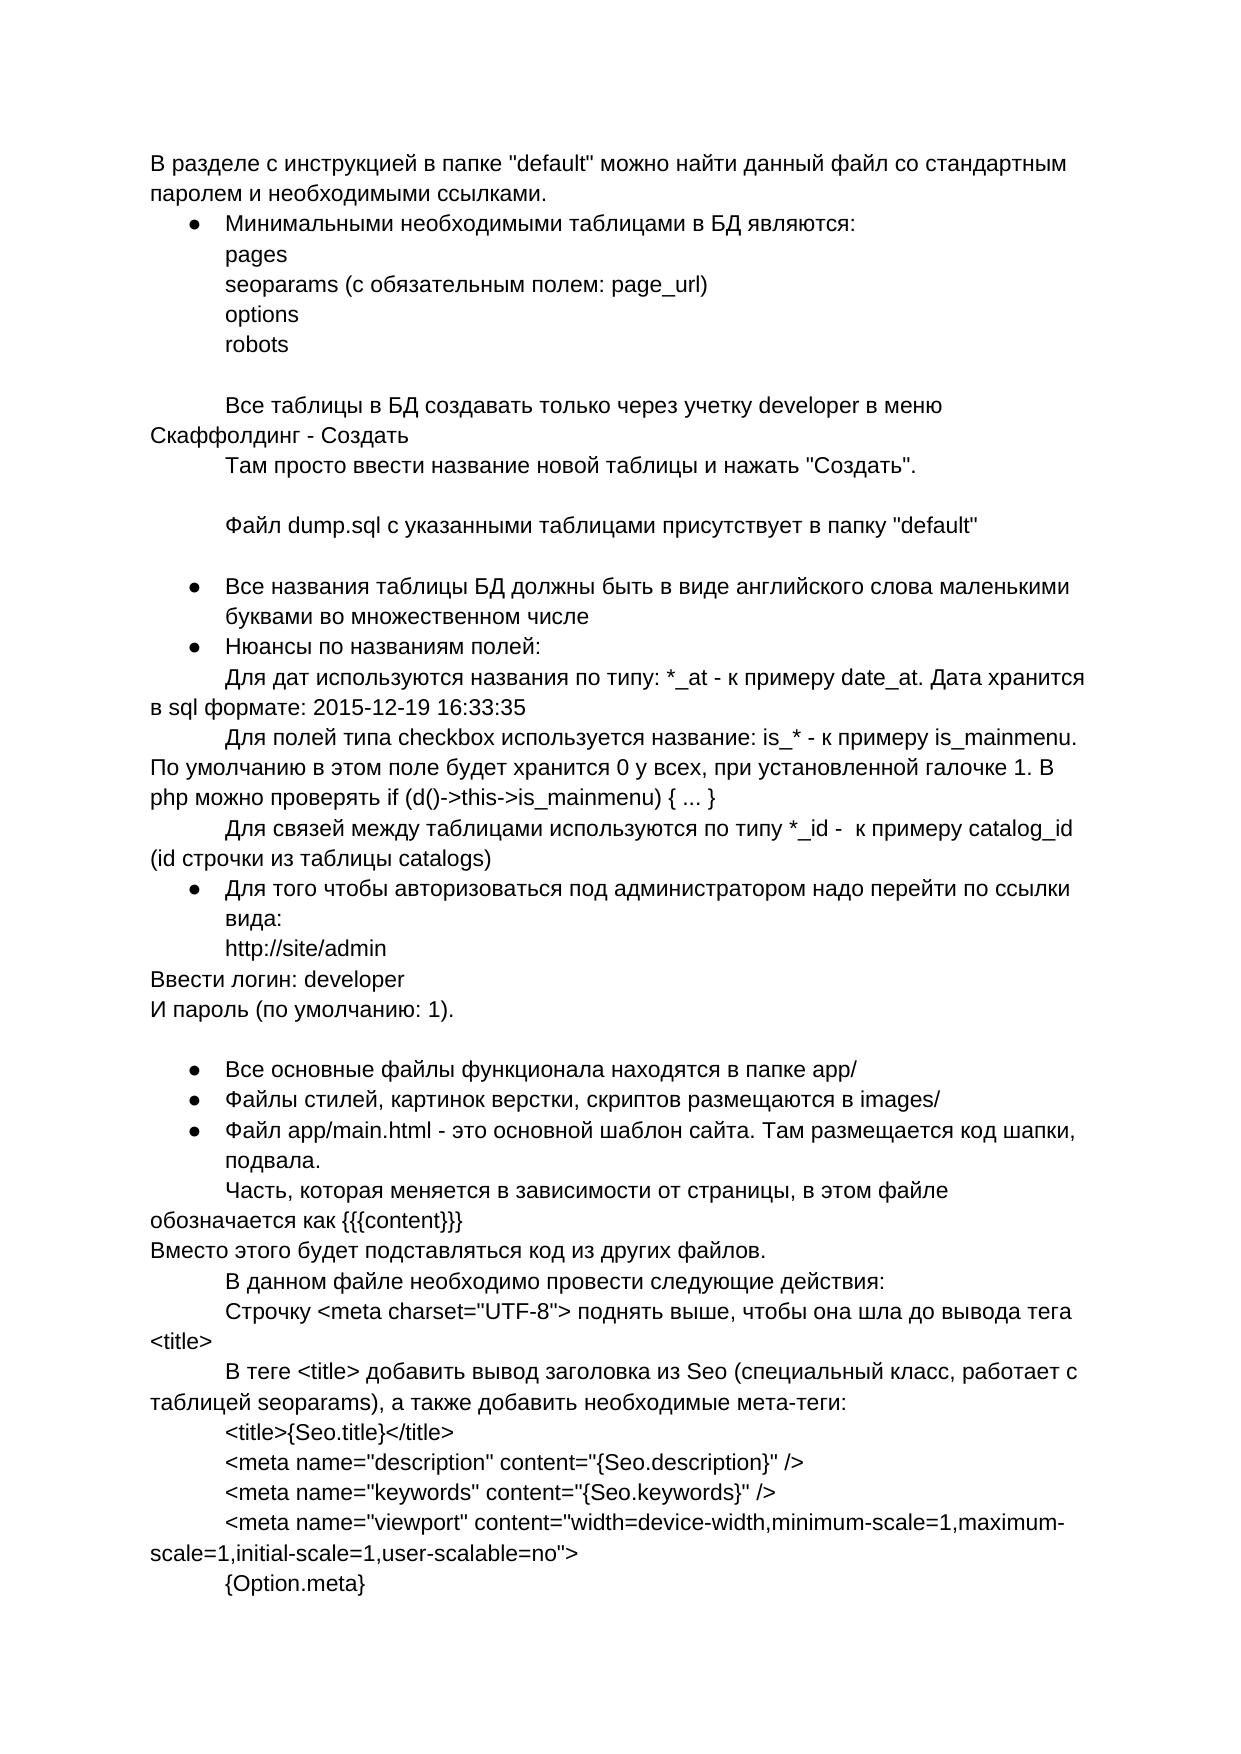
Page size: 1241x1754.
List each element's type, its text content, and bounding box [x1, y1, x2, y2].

text Вместо этого будет подставляться код из других файлов. [150, 1237, 1090, 1264]
list Файлы стилей, картинок верстки, скриптов размещаются в images/ [187, 1086, 1090, 1113]
text Для дат используются названия по типу: *_at - к примеру date_at. Дата хранится в sql формате: 2015-12-19 16:33:35 [150, 663, 1090, 720]
text Для связей между таблицами используются по типу *_id - к примеру catalog_id (id строчки из таблицы catalogs) [150, 814, 1090, 871]
list Минимальными необходимыми таблицами в БД являются: [187, 210, 1090, 237]
text robots [225, 331, 1090, 358]
text <meta name="viewport" content="width=device-width,minimum-scale=1,maximum-scale=1,initial-scale=1,user-scalable=no"> [150, 1509, 1090, 1566]
text Часть, которая меняется в зависимости от страницы, в этом файле обозначается как {{{content}}} [150, 1177, 1090, 1234]
text Файл dump.sql с указанными таблицами присутствует в папку "default" [225, 512, 1090, 539]
text Все таблицы в БД создавать только через учетку developer в меню Скаффолдинг - Создать [150, 392, 1090, 448]
text Там просто ввести название новой таблицы и нажать "Создать". [225, 452, 1090, 478]
text options [225, 301, 1090, 327]
text В данном файле необходимо провести следующие действия: [225, 1268, 1090, 1294]
text В теге <title> добавить вывод заголовка из Seo (специальный класс, работает с таблицей seoparams), а также добавить необходимые мета-теги: [150, 1358, 1090, 1415]
list Для того чтобы авторизоваться под администратором надо перейти по ссылки вида: [187, 875, 1090, 932]
text {Option.meta} [150, 1570, 1090, 1596]
text <title>{Seo.title}</title> [150, 1419, 1090, 1445]
text <meta name="description" content="{Seo.description}" /> [150, 1449, 1090, 1475]
text <meta name="keywords" content="{Seo.keywords}" /> [150, 1479, 1090, 1506]
list Все основные файлы функционала находятся в папке app/ [187, 1056, 1090, 1083]
list Файл app/main.html - это основной шаблон сайта. Там размещается код шапки, подвала. [187, 1117, 1090, 1173]
text seoparams (с обязательным полем: page_url) [225, 271, 1090, 297]
text В разделе с инструкцией в папке "default" можно найти данный файл со стандартным паролем и необходимыми ссылками. [150, 150, 1090, 207]
list Все названия таблицы БД должны быть в виде английского слова маленькими буквами во множественном числе [187, 573, 1090, 629]
text И пароль (по умолчанию: 1). [150, 996, 1090, 1022]
text Для полей типа checkbox используется название: is_* - к примеру is_mainmenu. По умолчанию в этом поле будет хранится 0 у всех, при установленной галочке 1. В php можно проверять if (d()->this->is_mainmenu) { ... } [150, 724, 1090, 811]
list Нюансы по названиям полей: [187, 633, 1090, 660]
text Строчку <meta charset="UTF-8"> поднять выше, чтобы она шла до вывода тега <title> [150, 1298, 1090, 1354]
text pages [225, 241, 1090, 267]
text Ввести логин: developer [150, 966, 1090, 992]
text http://site/admin [150, 935, 1090, 962]
